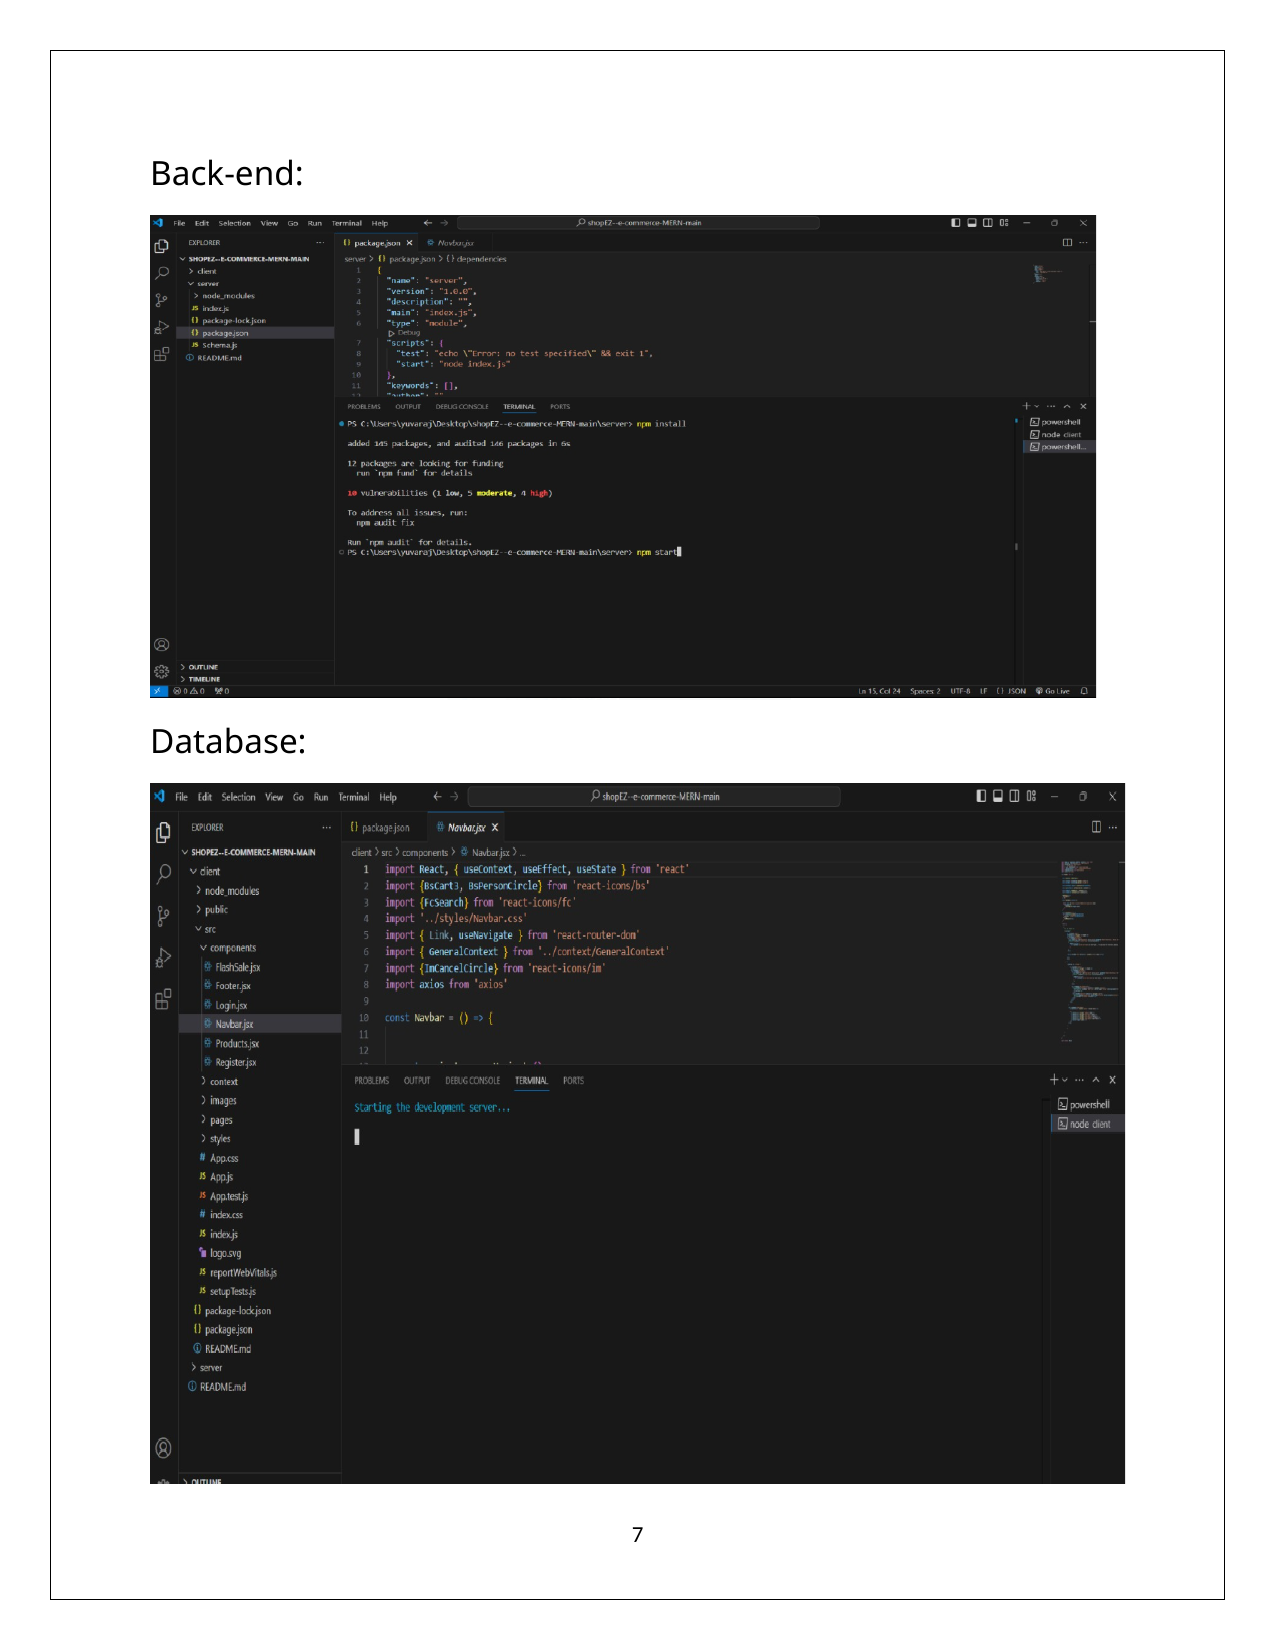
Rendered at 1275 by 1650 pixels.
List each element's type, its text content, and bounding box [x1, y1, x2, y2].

picture [150, 783, 1125, 1484]
text Back-end: [150, 150, 1125, 195]
text Database: [150, 718, 1125, 764]
picture [150, 215, 1097, 700]
